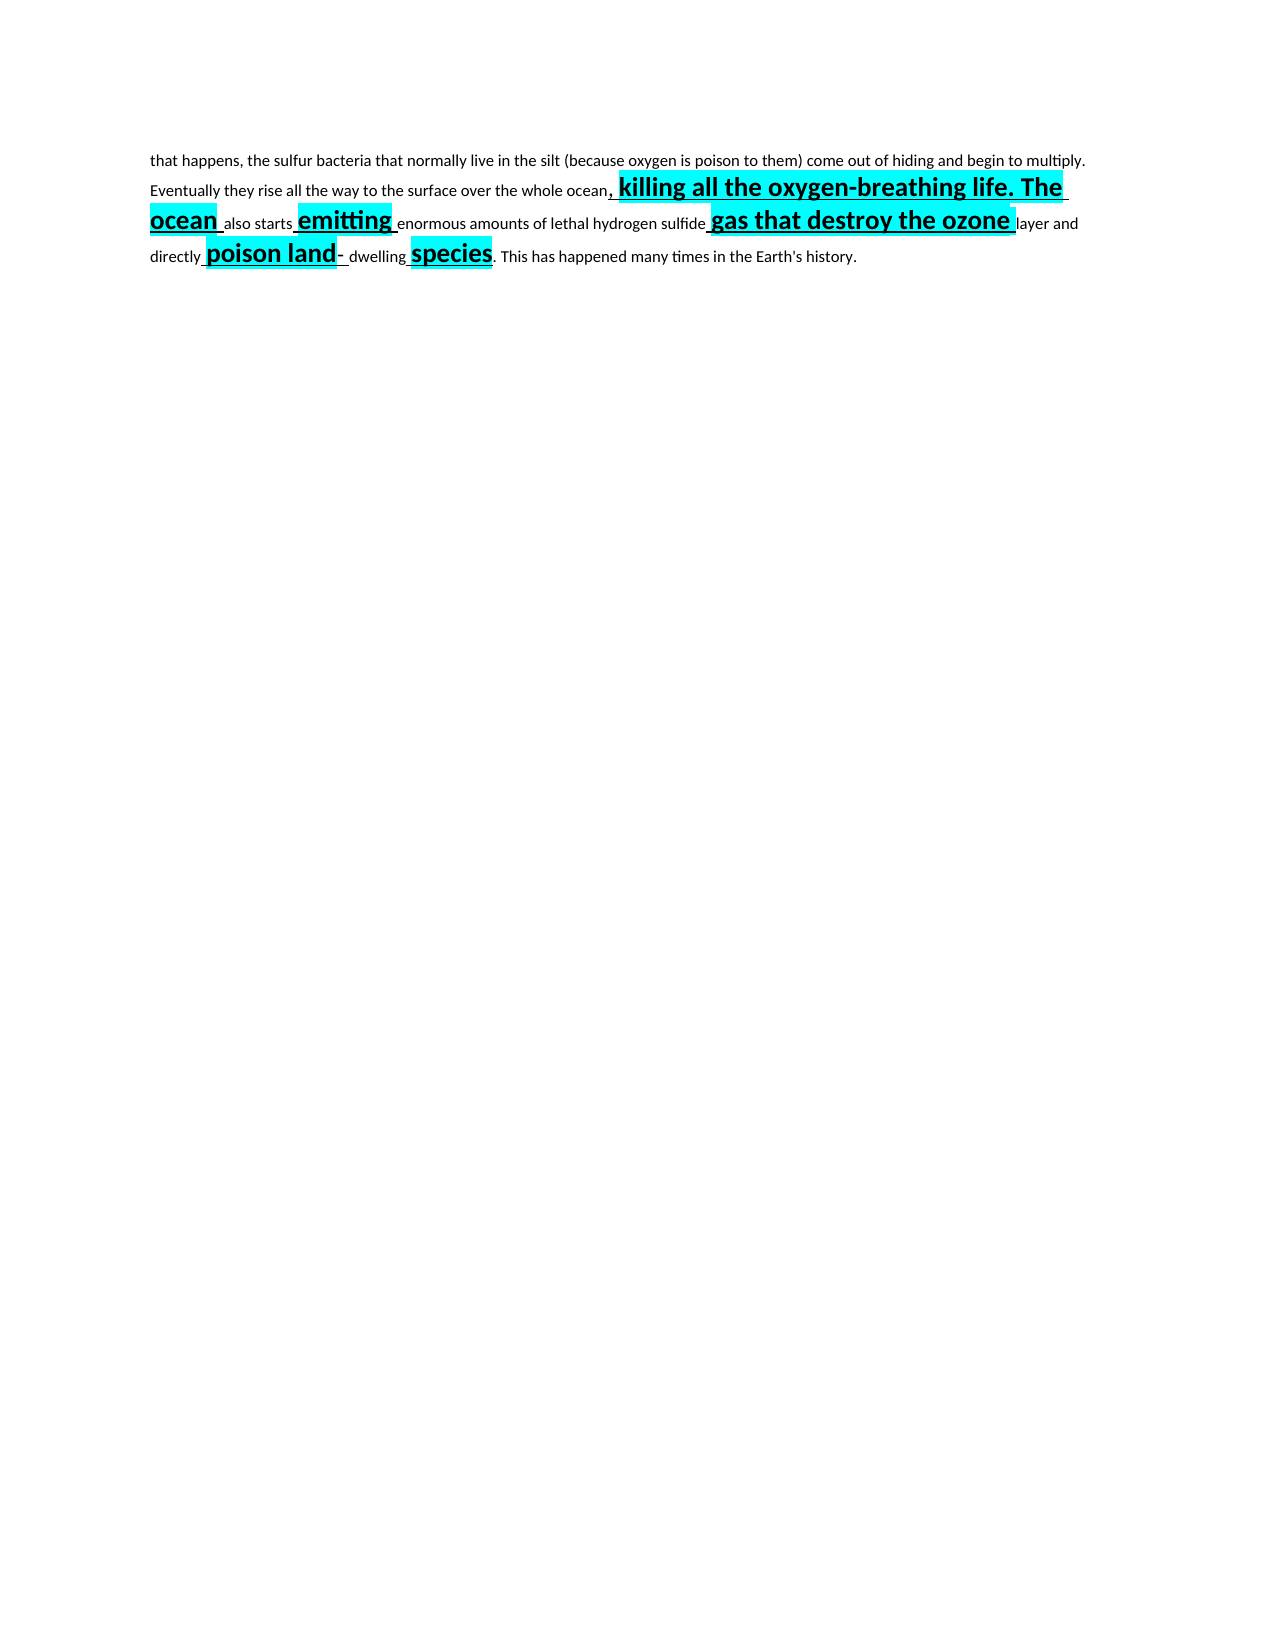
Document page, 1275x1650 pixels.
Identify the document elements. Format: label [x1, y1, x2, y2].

text [150, 150, 1125, 269]
